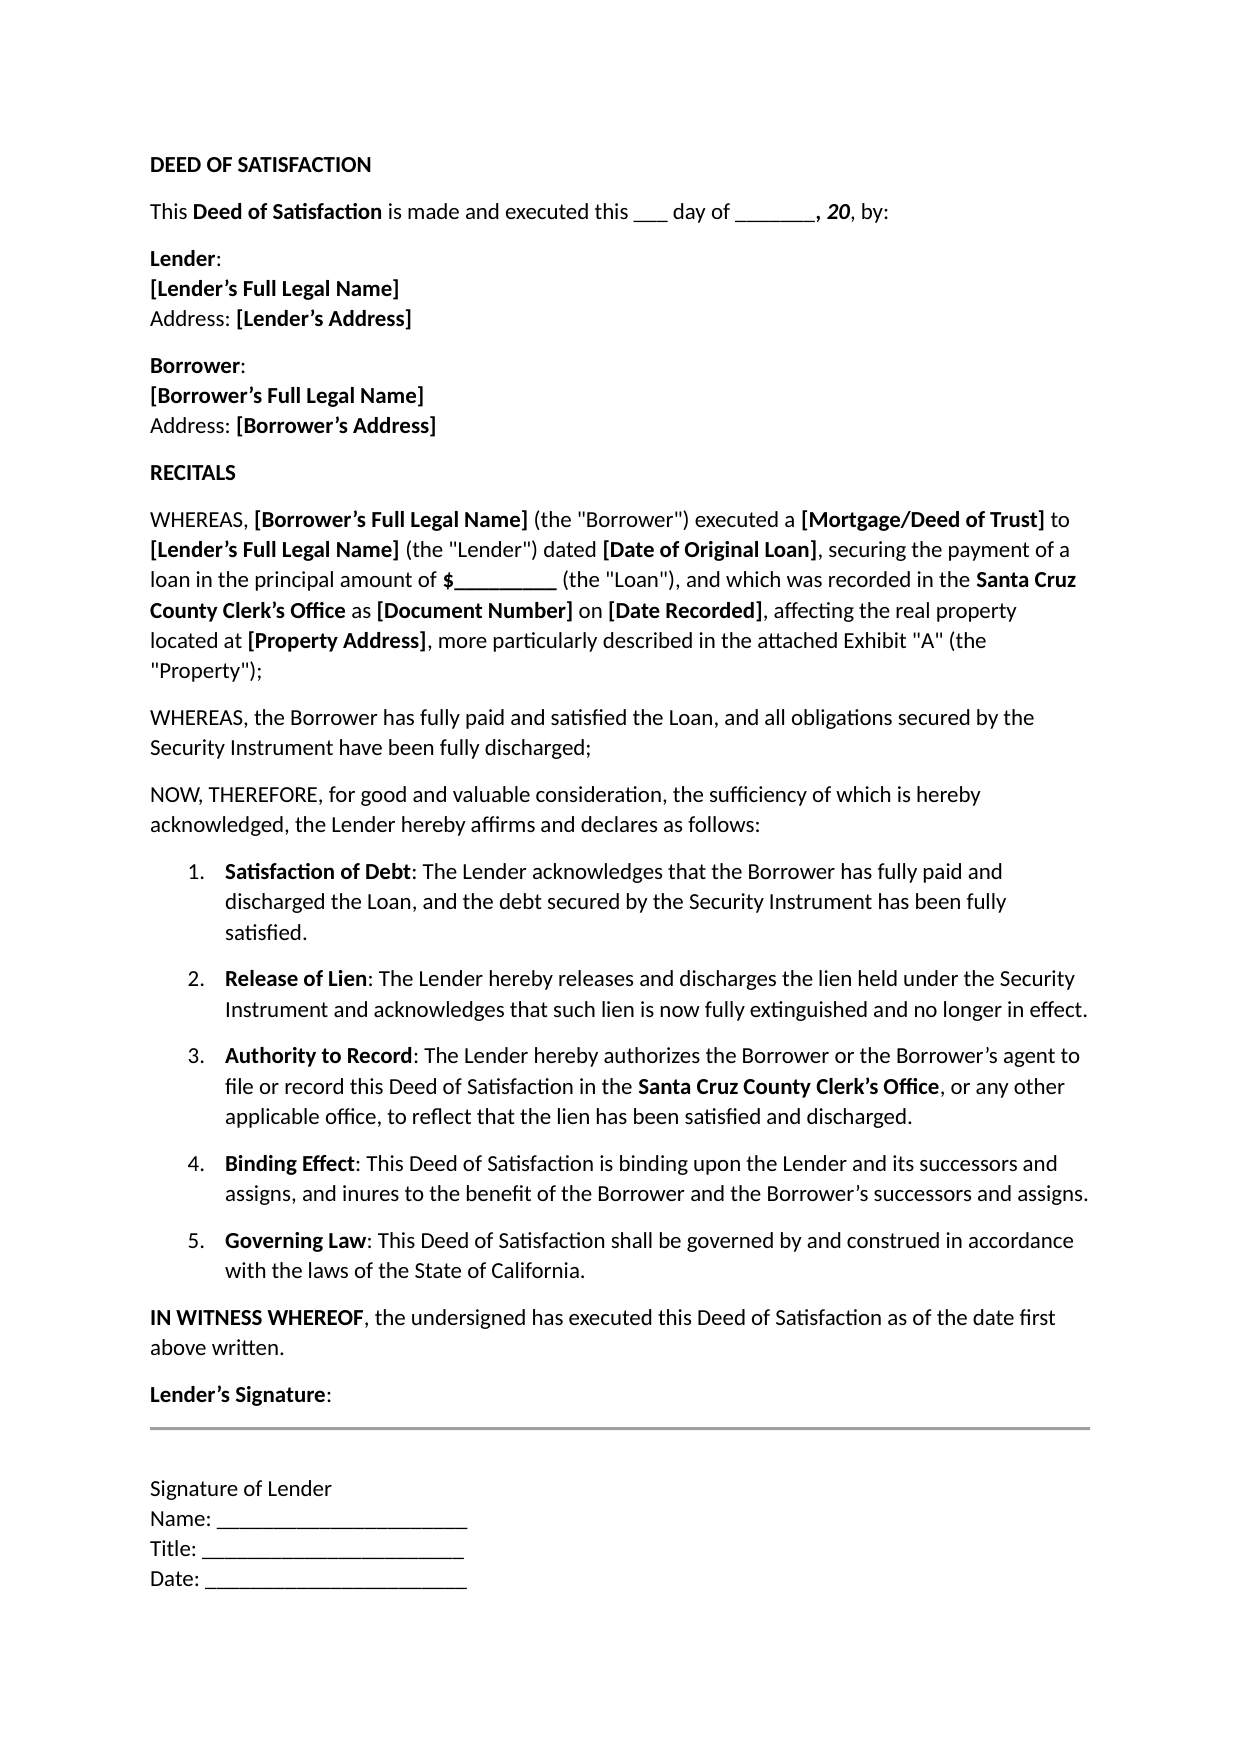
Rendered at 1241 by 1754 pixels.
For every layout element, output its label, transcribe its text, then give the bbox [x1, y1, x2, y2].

text WHEREAS, [Borrower’s Full Legal Name] (the "Borrower") executed a [Mortgage/Deed of Trust] to [Lender’s Full Legal Name] (the "Lender") dated [Date of Original Loan], securing the payment of a loan in the principal amount of $_________ (the "Loan"), and which was recorded in the Santa Cruz County Clerk’s Office as [Document Number] on [Date Recorded], affecting the real property located at [Property Address], more particularly described in the attached Exhibit "A" (the "Property"); [150, 505, 1090, 684]
text Lender’s Signature: [150, 1380, 1090, 1408]
text Borrower: [Borrower’s Full Legal Name] Address: [Borrower’s Address] [150, 351, 1090, 439]
text NOW, THEREFORE, for good and valuable consideration, the sufficiency of which is hereby acknowledged, the Lender hereby affirms and declares as follows: [150, 780, 1090, 838]
text This Deed of Satisfaction is made and executed this ___ day of _______, 20, by: [150, 197, 1090, 225]
text WHEREAS, the Borrower has fully paid and satisfied the Loan, and all obligations secured by the Security Instrument have been fully discharged; [150, 703, 1090, 761]
list Release of Lien: The Lender hereby releases and discharges the lien held under the Security Instrument and acknowledges that such lien is now fully extinguished and no longer in effect. [187, 964, 1090, 1023]
text DEED OF SATISFACTION [150, 150, 1090, 178]
list Binding Effect: This Deed of Satisfaction is binding upon the Lender and its successors and assigns, and inures to the benefit of the Borrower and the Borrower’s successors and assigns. [187, 1149, 1090, 1207]
text Signature of Lender Name: ______________________ Title: _______________________ Date: _______________________ [150, 1474, 1090, 1593]
text RECITALS [150, 458, 1090, 486]
list Governing Law: This Deed of Satisfaction shall be governed by and construed in accordance with the laws of the State of California. [187, 1226, 1090, 1284]
text Lender: [Lender’s Full Legal Name] Address: [Lender’s Address] [150, 244, 1090, 332]
list Satisfaction of Debt: The Lender acknowledges that the Borrower has fully paid and discharged the Loan, and the debt secured by the Security Instrument has been fully satisfied. [187, 857, 1090, 946]
text IN WITNESS WHEREOF, the undersigned has executed this Deed of Satisfaction as of the date first above written. [150, 1303, 1090, 1361]
list Authority to Record: The Lender hereby authorizes the Borrower or the Borrower’s agent to file or record this Deed of Satisfaction in the Santa Cruz County Clerk’s Office, or any other applicable office, to reflect that the lien has been satisfied and discharged. [187, 1042, 1090, 1130]
